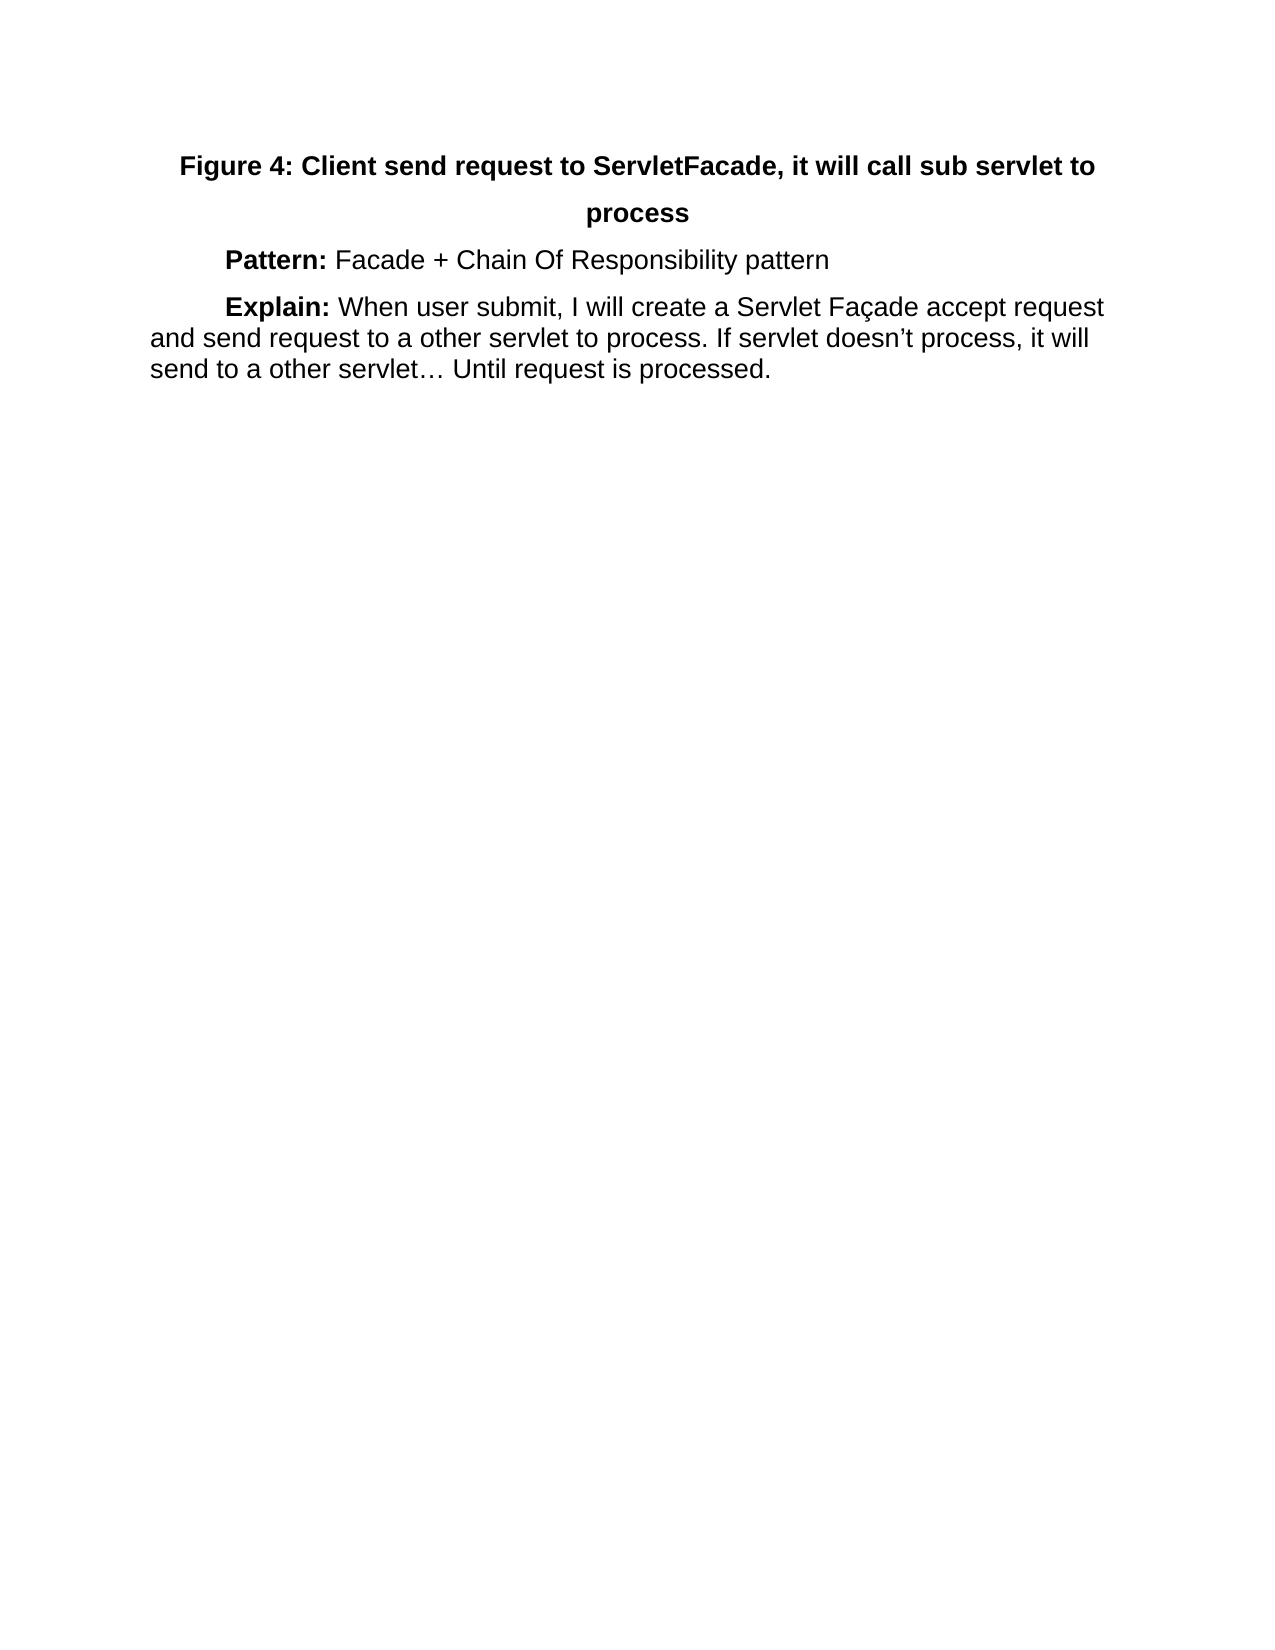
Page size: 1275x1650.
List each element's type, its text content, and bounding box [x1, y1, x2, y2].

text Explain: When user submit, I will create a Servlet Façade accept request and send request to a other servlet to process. If servlet doesn’t process, it will send to a other servlet… Until request is processed. [150, 291, 1125, 384]
text Figure 4: Client send request to ServletFacade, it will call sub servlet to process [150, 150, 1125, 228]
text Pattern: Facade + Chain Of Responsibility pattern [150, 244, 1125, 275]
